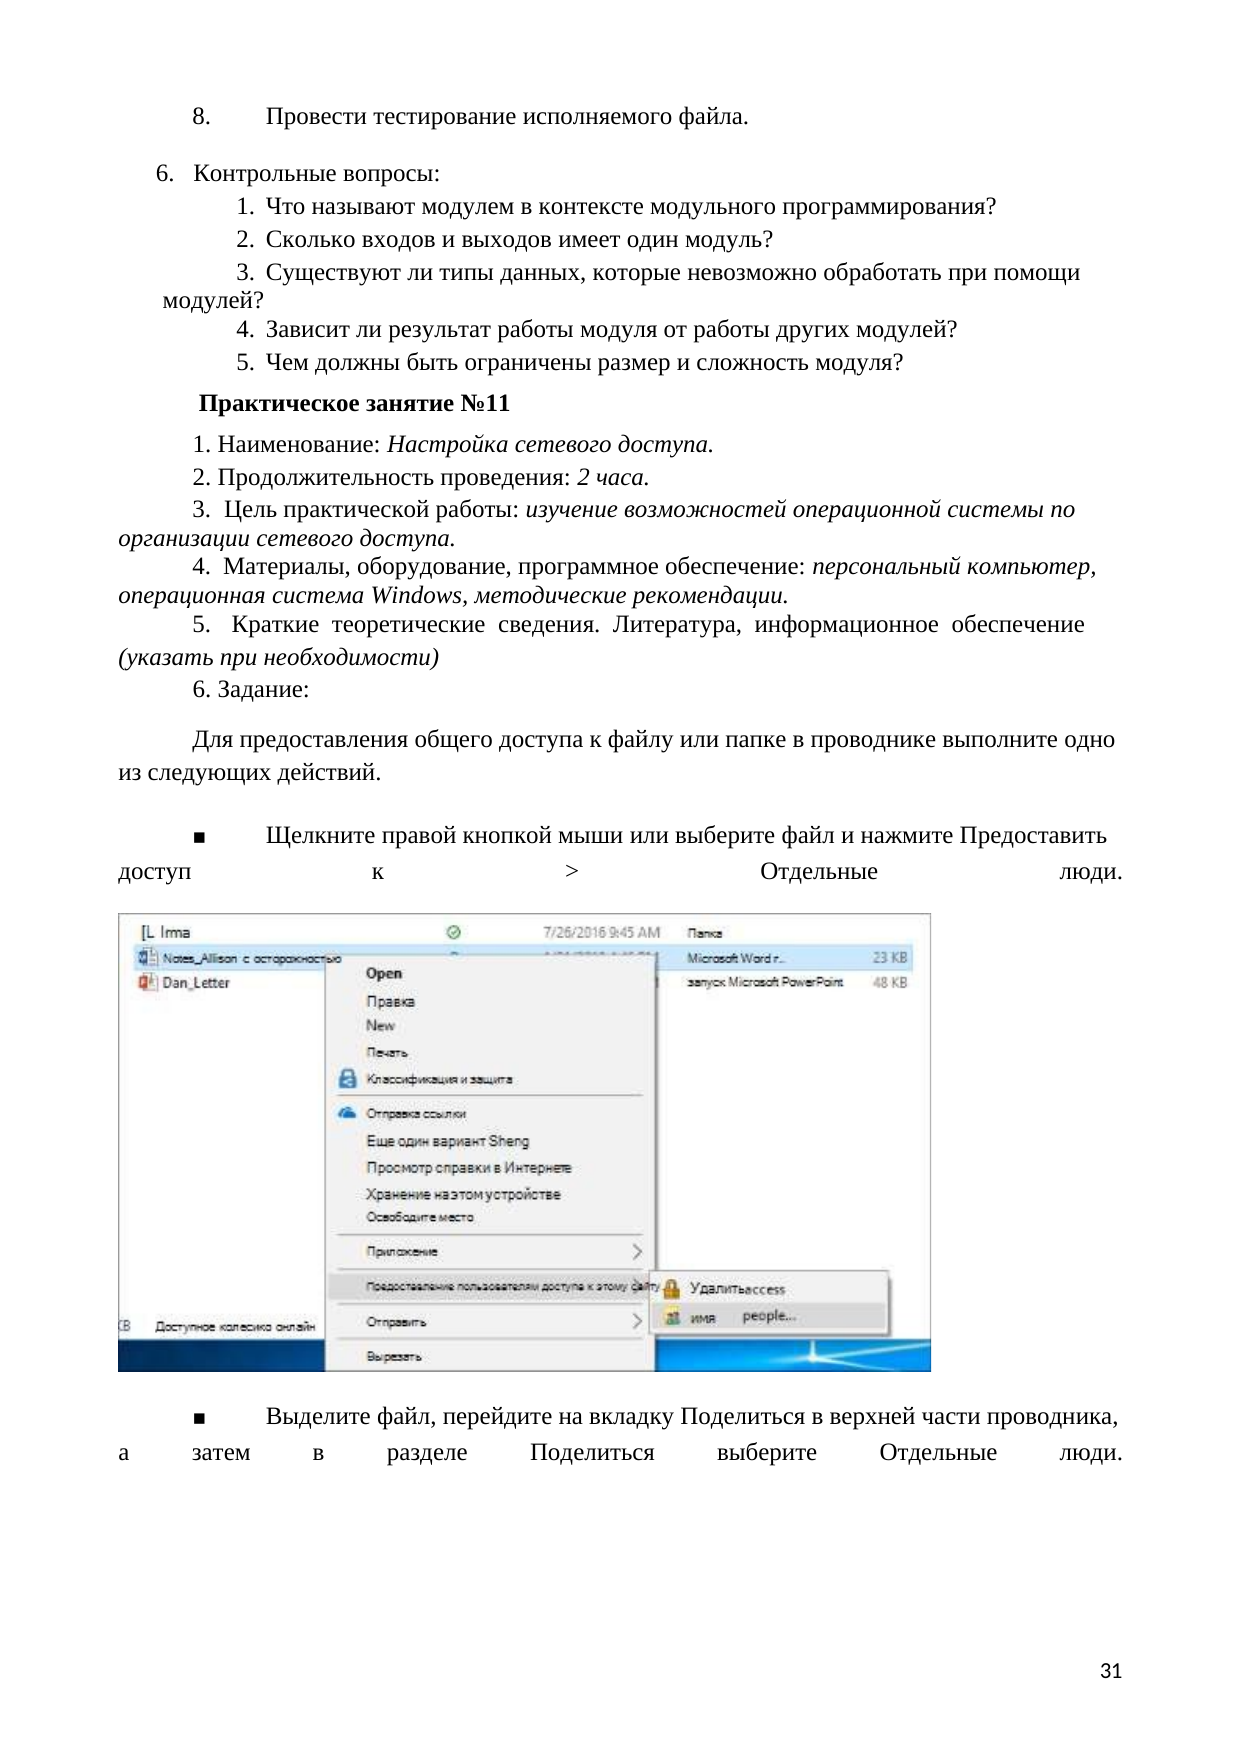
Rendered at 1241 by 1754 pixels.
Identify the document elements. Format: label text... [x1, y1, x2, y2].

list Материалы, оборудование, программное обеспечение: персональный компьютер, операционная система Windows, методические рекомендации. [118, 552, 1123, 608]
list Задание: [192, 674, 1167, 703]
list Провести тестирование исполняемого файла. [192, 101, 1167, 129]
list Контрольные вопросы: [156, 158, 1167, 187]
list Краткие теоретические сведения. Литература, информационное обеспечение [192, 609, 1167, 638]
list Щелкните правой кнопкой мыши или выберите файл и нажмите Предоставить доступ к > Отдельные люди. [118, 813, 1123, 884]
list Существуют ли типы данных, которые невозможно обработать при помощи модулей? [162, 257, 1081, 314]
subtitle Практическое занятие №11 [198, 388, 1167, 417]
text (указать при необходимости) [118, 642, 1167, 670]
text Для предоставления общего доступа к файлу или папке в проводнике выполните одно из следующих действий. [118, 724, 1135, 786]
picture [118, 913, 932, 1372]
list Чем должны быть ограничены размер и сложность модуля? [236, 347, 1167, 375]
list Что называют модулем в контексте модульного программирования? [236, 191, 1167, 220]
list Зависит ли результат работы модуля от работы других модулей? [236, 314, 1167, 343]
list Цель практической работы: изучение возможностей операционной системы по организации сетевого доступа. [118, 495, 1123, 551]
list Наименование: Настройка сетевого доступа. [192, 429, 1167, 458]
list Сколько входов и выходов имеет один модуль? [236, 224, 1167, 253]
list Продолжительность проведения: 2 часа. [192, 462, 1167, 491]
